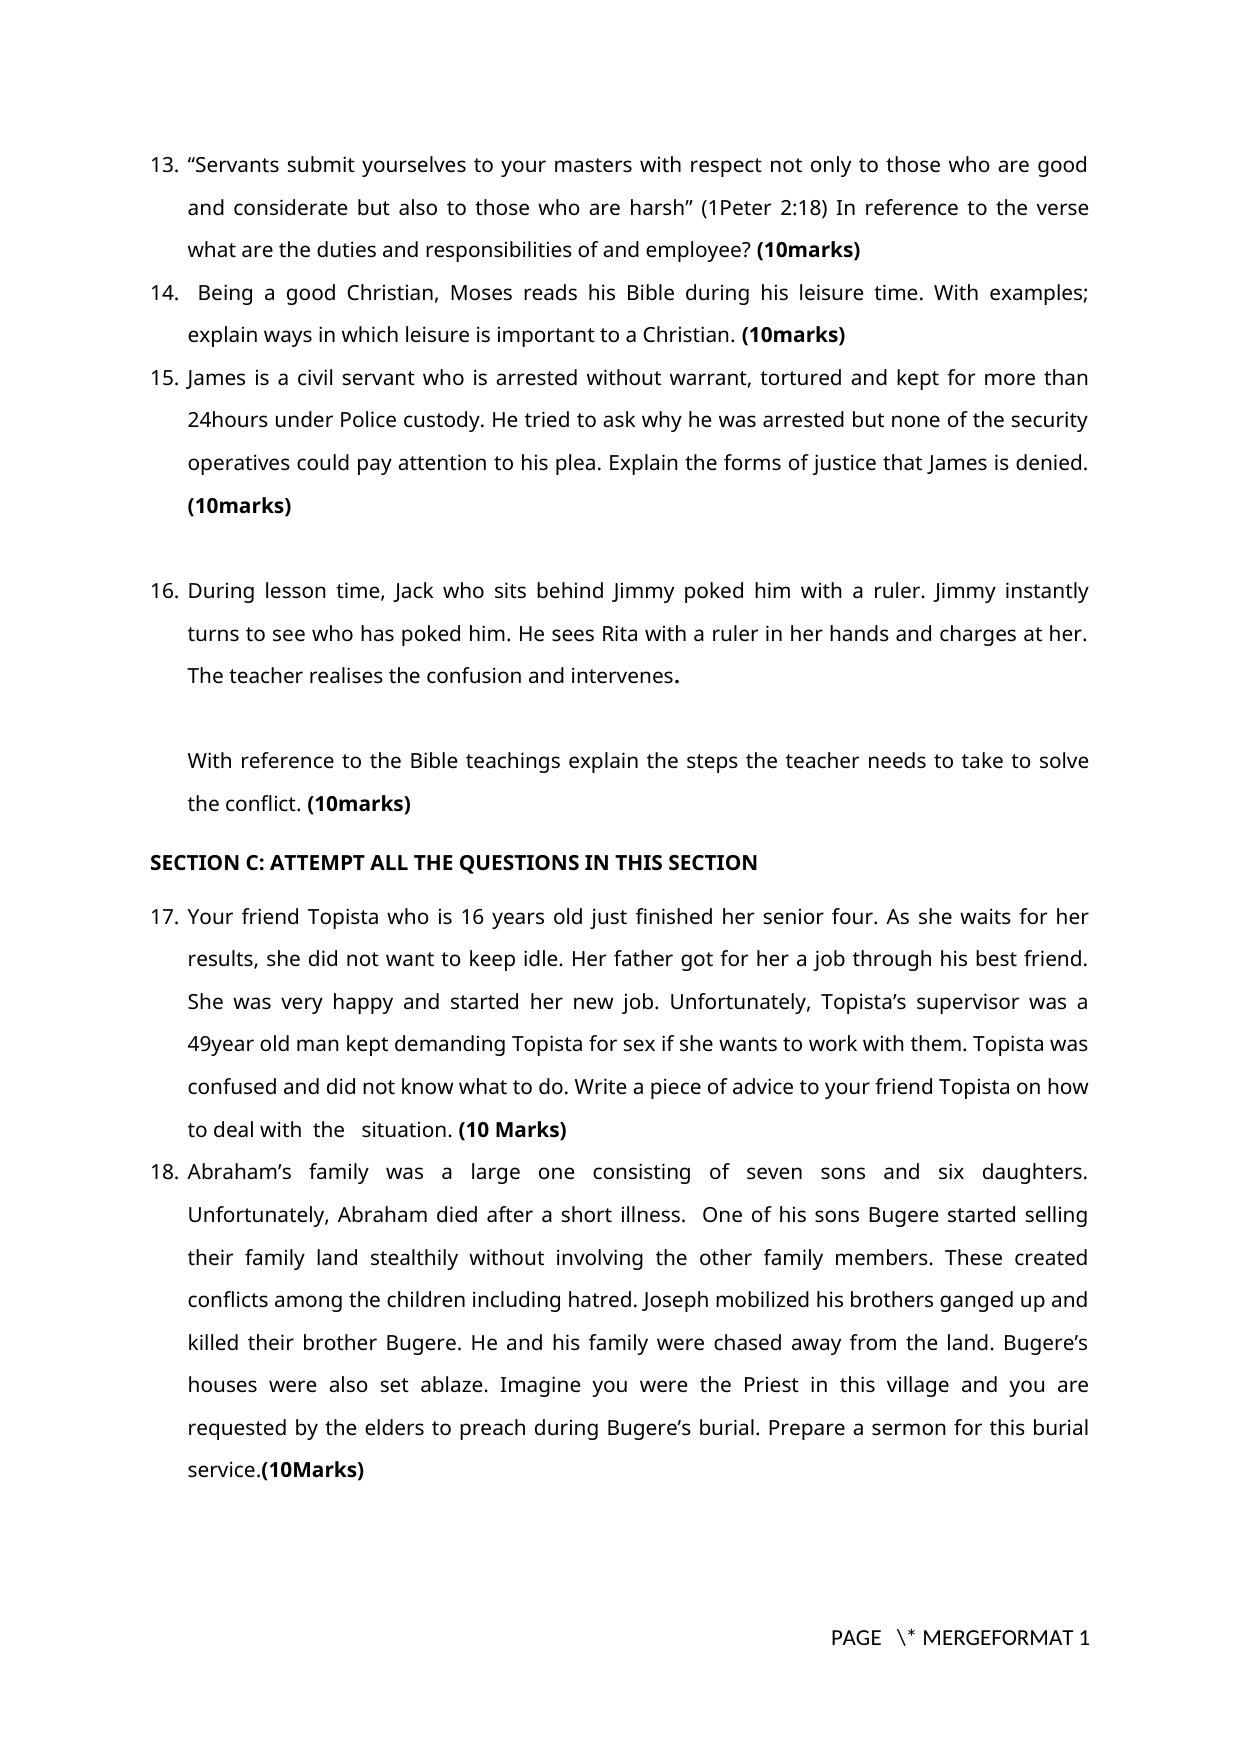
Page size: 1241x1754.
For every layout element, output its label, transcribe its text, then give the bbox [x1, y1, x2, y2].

list Being a good Christian, Moses reads his Bible during his leisure time. With examples; explain ways in which leisure is important to a Christian. (10marks) [150, 278, 1090, 349]
list With reference to the Bible teachings explain the steps the teacher needs to take to solve the conflict. (10marks) [187, 746, 1090, 817]
list James is a civil servant who is arrested without warrant, tortured and kept for more than 24hours under Police custody. He tried to ask why he was arrested but none of the security operatives could pay attention to his plea. Explain the forms of justice that James is denied.(10marks) [150, 363, 1090, 519]
text SECTION C: ATTEMPT ALL THE QUESTIONS IN THIS SECTION [150, 848, 1090, 877]
list During lesson time, Jack who sits behind Jimmy poked him with a ruler. Jimmy instantly turns to see who has poked him. He sees Rita with a ruler in her hands and charges at her. The teacher realises the confusion and intervenes. [150, 576, 1090, 690]
list “Servants submit yourselves to your masters with respect not only to those who are good and considerate but also to those who are harsh” (1Peter 2:18) In reference to the verse what are the duties and responsibilities of and employee? (10marks) [150, 150, 1090, 264]
list Abraham’s family was a large one consisting of seven sons and six daughters. Unfortunately, Abraham died after a short illness. One of his sons Bugere started selling their family land stealthily without involving the other family members. These created conflicts among the children including hatred. Joseph mobilized his brothers ganged up and killed their brother Bugere. He and his family were chased away from the land. Bugere’s houses were also set ablaze. Imagine you were the Priest in this village and you are requested by the elders to preach during Bugere’s burial. Prepare a sermon for this burial service.(10Marks) [150, 1157, 1090, 1484]
list Your friend Topista who is 16 years old just finished her senior four. As she waits for her results, she did not want to keep idle. Her father got for her a job through his best friend. She was very happy and started her new job. Unfortunately, Topista’s supervisor was a 49year old man kept demanding Topista for sex if she wants to work with them. Topista was confused and did not know what to do. Write a piece of advice to your friend Topista on how to deal with the situation. (10 Marks) [150, 902, 1090, 1143]
